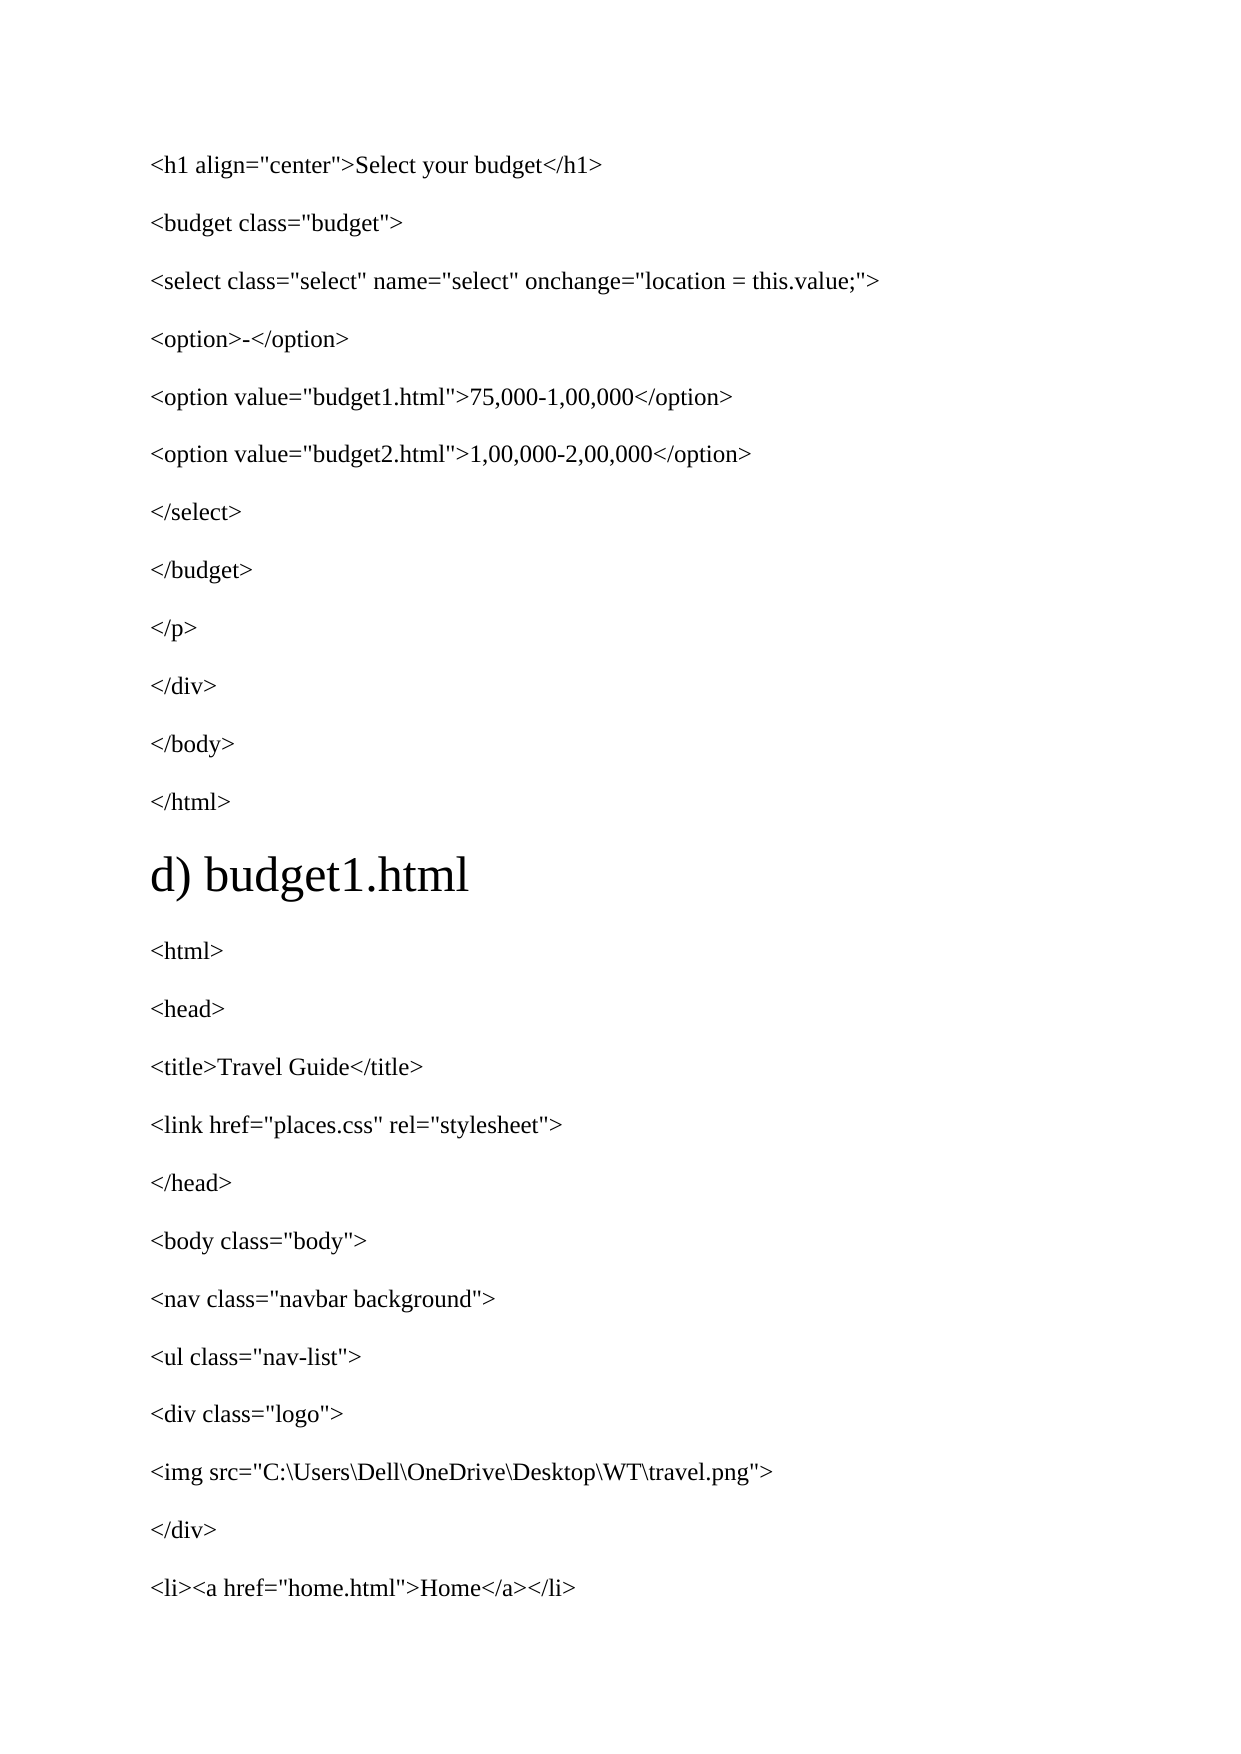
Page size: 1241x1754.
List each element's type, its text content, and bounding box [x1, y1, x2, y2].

text </p> [150, 613, 1090, 642]
text <budget class="budget"> [150, 208, 1090, 237]
text </head> [150, 1168, 1090, 1197]
text <link href="places.css" rel="stylesheet"> [150, 1110, 1090, 1139]
text <li><a href="home.html">Home</a></li> [150, 1573, 1090, 1602]
text <div class="logo"> [150, 1399, 1090, 1428]
text </div> [150, 1515, 1090, 1544]
text <ul class="nav-list"> [150, 1342, 1090, 1370]
text <option value="budget2.html">1,00,000-2,00,000</option> [150, 439, 1090, 468]
text <select class="select" name="select" onchange="location = this.value;"> [150, 266, 1090, 294]
text </budget> [150, 555, 1090, 584]
text </html> [150, 787, 1090, 816]
text </body> [150, 729, 1090, 758]
text <option>-</option> [150, 324, 1090, 352]
text </select> [150, 497, 1090, 526]
text <head> [150, 994, 1090, 1023]
text <title>Travel Guide</title> [150, 1052, 1090, 1081]
text <img src="C:\Users\Dell\OneDrive\Desktop\WT\travel.png"> [150, 1457, 1090, 1486]
text <h1 align="center">Select your budget</h1> [150, 150, 1090, 179]
text <html> [150, 936, 1090, 965]
text <body class="body"> [150, 1226, 1090, 1254]
text <nav class="navbar background"> [150, 1284, 1090, 1312]
text d) budget1.html [150, 845, 1090, 902]
text <option value="budget1.html">75,000-1,00,000</option> [150, 382, 1090, 410]
text </div> [150, 671, 1090, 700]
